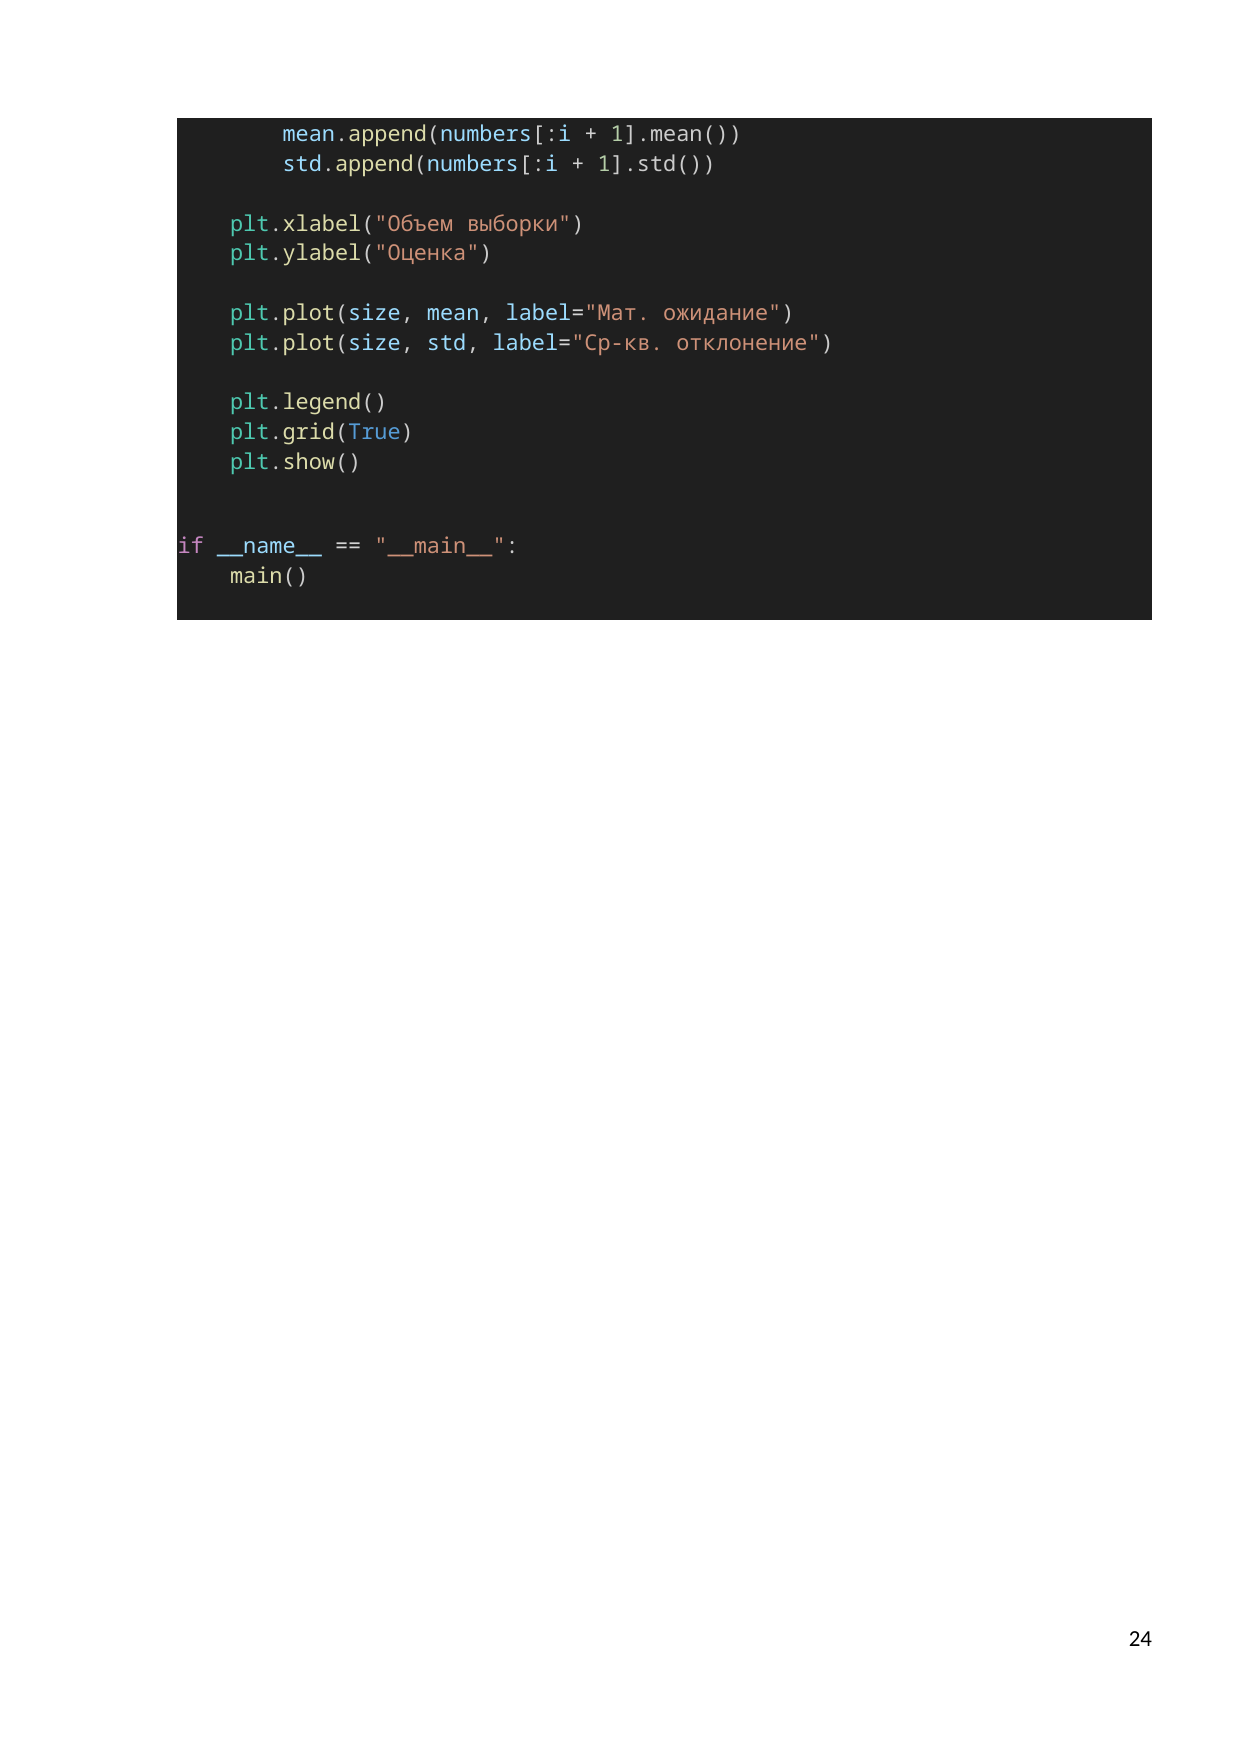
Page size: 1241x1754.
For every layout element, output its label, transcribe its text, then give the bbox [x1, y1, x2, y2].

text plt.plot(size, mean, label="Мат. ожидание") [177, 297, 1152, 327]
text std.append(numbers[:i + 1].std()) [177, 148, 1152, 178]
text mean.append(numbers[:i + 1].mean()) [177, 118, 1152, 148]
text plt.grid(True) [177, 416, 1152, 446]
text main() [177, 560, 1152, 590]
text plt.xlabel("Объем выборки") [177, 207, 1152, 237]
text plt.plot(size, std, label="Cр-кв. отклонение") [177, 327, 1152, 356]
text plt.legend() [177, 386, 1152, 416]
text if __name__ == "__main__": [177, 530, 1152, 560]
text plt.ylabel("Оценка") [177, 237, 1152, 267]
text plt.show() [177, 446, 1152, 476]
